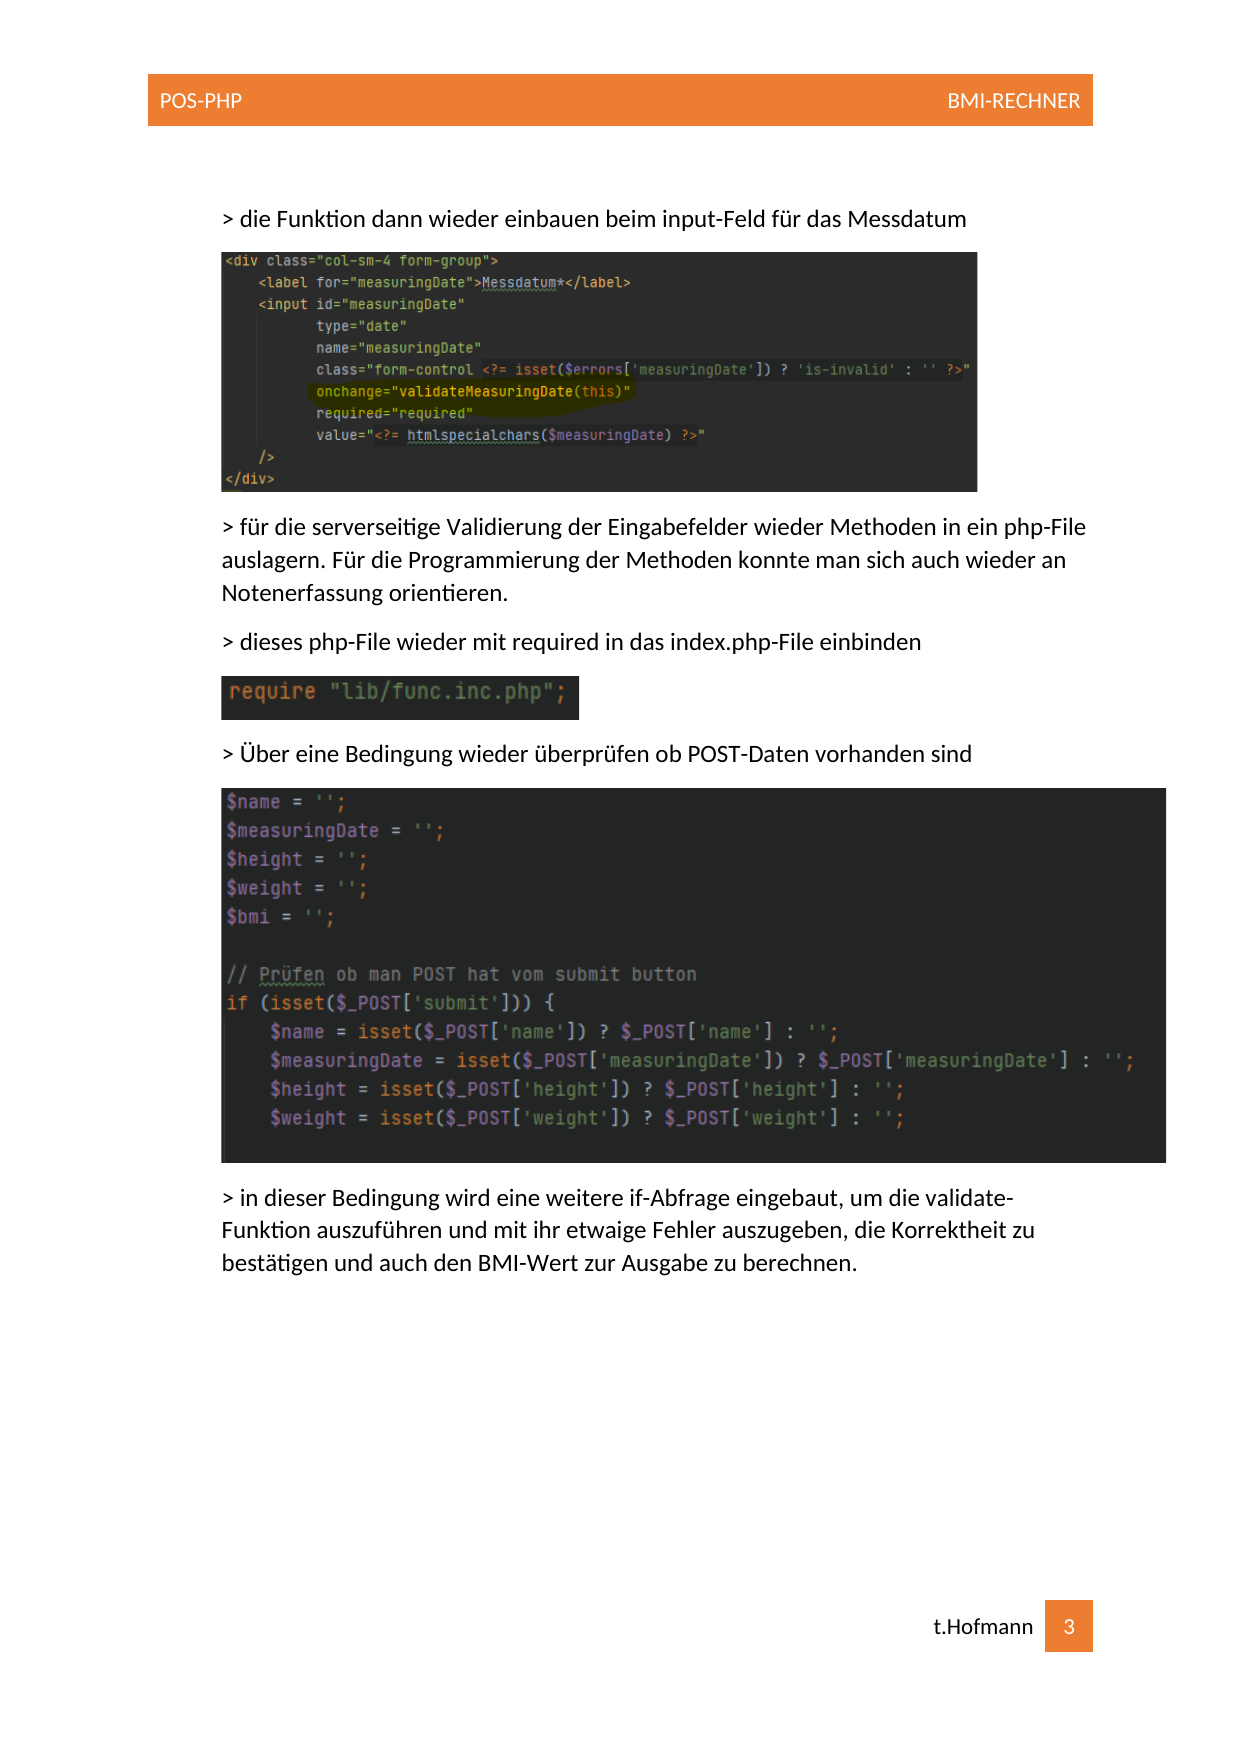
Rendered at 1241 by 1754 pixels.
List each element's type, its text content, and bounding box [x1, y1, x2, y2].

picture [221, 252, 978, 492]
text > dieses php-File wieder mit required in das index.php-File einbinden [221, 626, 1093, 657]
picture [221, 788, 1167, 1163]
text > für die serverseitige Validierung der Eingabefelder wieder Methoden in ein php-File auslagern. Für die Programmierung der Methoden konnte man sich auch wieder an Notenerfassung orientieren. [221, 511, 1093, 607]
text > in dieser Bedingung wird eine weitere if-Abfrage eingebaut, um die validate-Funktion auszuführen und mit ihr etwaige Fehler auszugeben, die Korrektheit zu bestätigen und auch den BMI-Wert zur Ausgabe zu berechnen. [221, 1182, 1093, 1278]
text > die Funktion dann wieder einbauen beim input-Feld für das Messdatum [148, 203, 1093, 234]
text > Über eine Bedingung wieder überprüfen ob POST-Daten vorhanden sind [221, 738, 1093, 769]
picture [221, 676, 580, 720]
